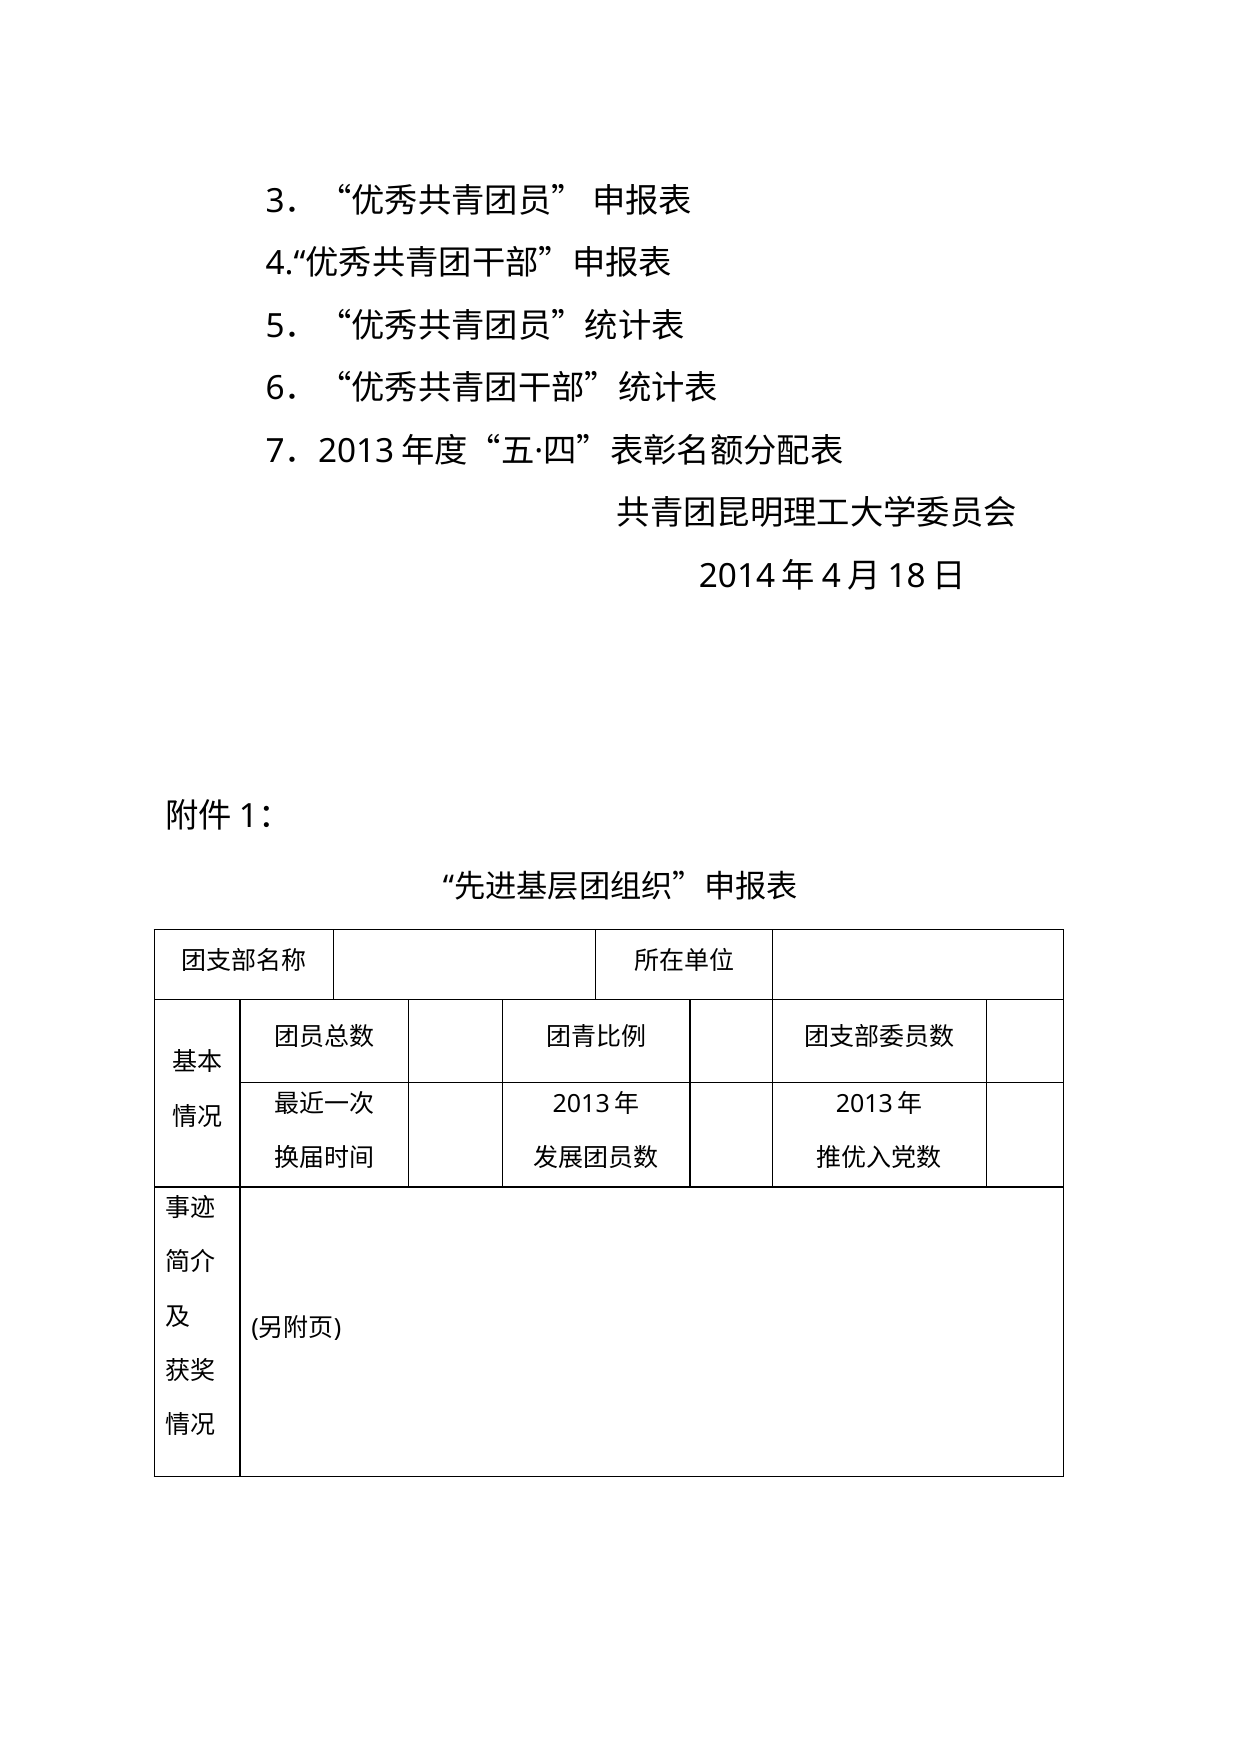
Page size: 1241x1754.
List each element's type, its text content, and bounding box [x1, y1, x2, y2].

table_cell 团青比例 [503, 1000, 689, 1082]
text “先进基层团组织”申报表 [165, 861, 1075, 906]
table_cell 2013年 推优入党数 [773, 1083, 986, 1186]
table_cell [691, 1000, 772, 1082]
table_header [334, 930, 595, 999]
table_cell [691, 1083, 772, 1186]
table_header 所在单位 [596, 930, 772, 999]
text 5．“优秀共青团员”统计表 [165, 287, 1075, 349]
text 4.“优秀共青团干部”申报表 [165, 224, 1075, 287]
table_cell 团员总数 [241, 1000, 408, 1082]
text 3．“优秀共青团员” 申报表 [165, 162, 1075, 224]
table_header 团支部名称 [155, 930, 333, 999]
text 共青团昆明理工大学委员会 [165, 474, 1016, 537]
text 6．“优秀共青团干部”统计表 [165, 349, 1075, 412]
table_cell 2013年 发展团员数 [503, 1083, 689, 1186]
table_cell 事迹 简介 及 获奖 情况 [155, 1188, 239, 1476]
table_cell (另附页) [241, 1188, 1063, 1476]
table_cell [409, 1000, 502, 1082]
table_cell 基本情况 [155, 1000, 239, 1186]
table_cell 最近一次 换届时间 [241, 1083, 408, 1186]
table_cell [987, 1000, 1063, 1082]
table_header [773, 930, 1063, 999]
text 附件1： [165, 788, 1075, 837]
table_cell 团支部委员数 [773, 1000, 986, 1082]
table_cell [409, 1083, 502, 1186]
text 7．2013年度“五·四”表彰名额分配表 [165, 412, 1075, 474]
table_cell [987, 1083, 1063, 1186]
